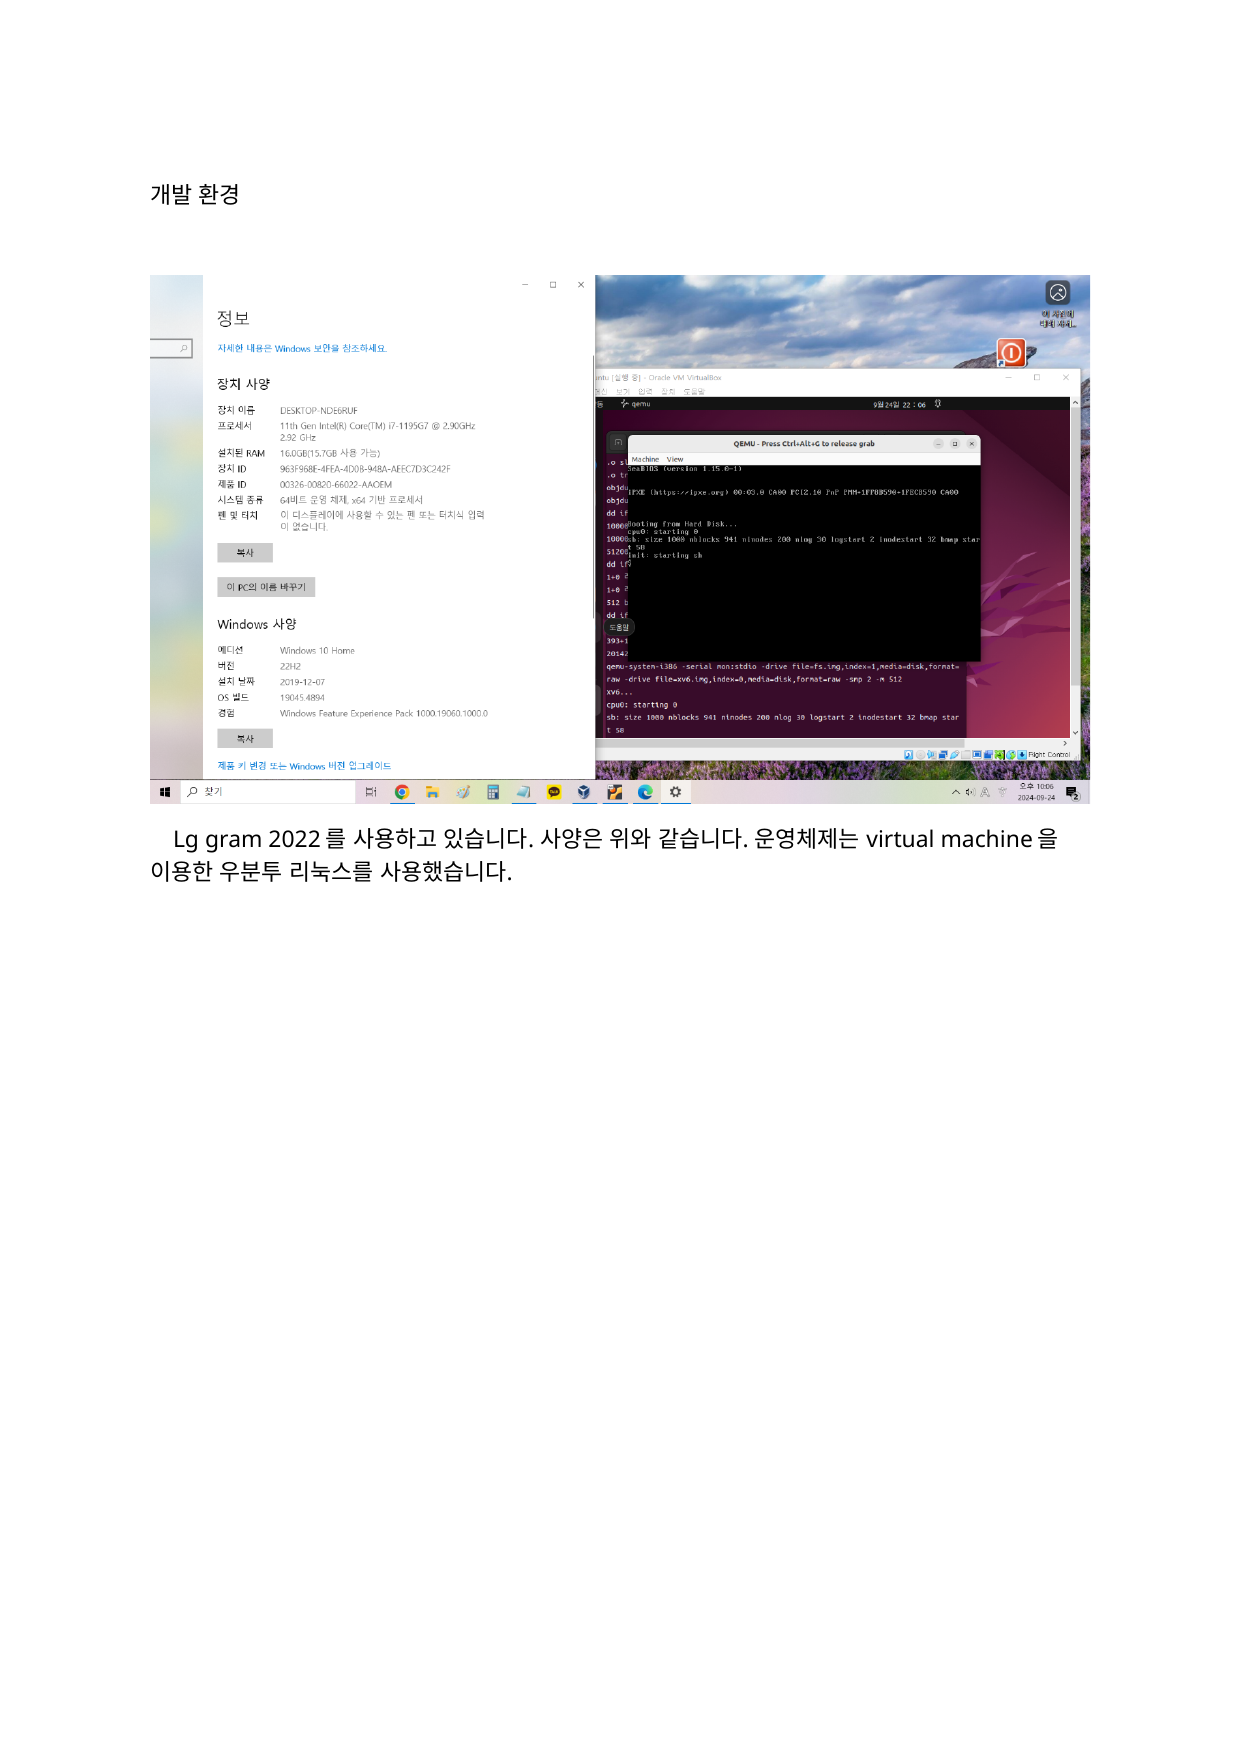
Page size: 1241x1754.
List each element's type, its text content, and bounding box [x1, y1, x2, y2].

text 개발 환경 [150, 177, 1090, 210]
text Lg gram 2022를 사용하고 있습니다. 사양은 위와 같습니다. 운영체제는 virtual machine을 이용한 우분투 리눅스를 사용했습니다. [150, 821, 1090, 887]
picture [150, 275, 1091, 804]
